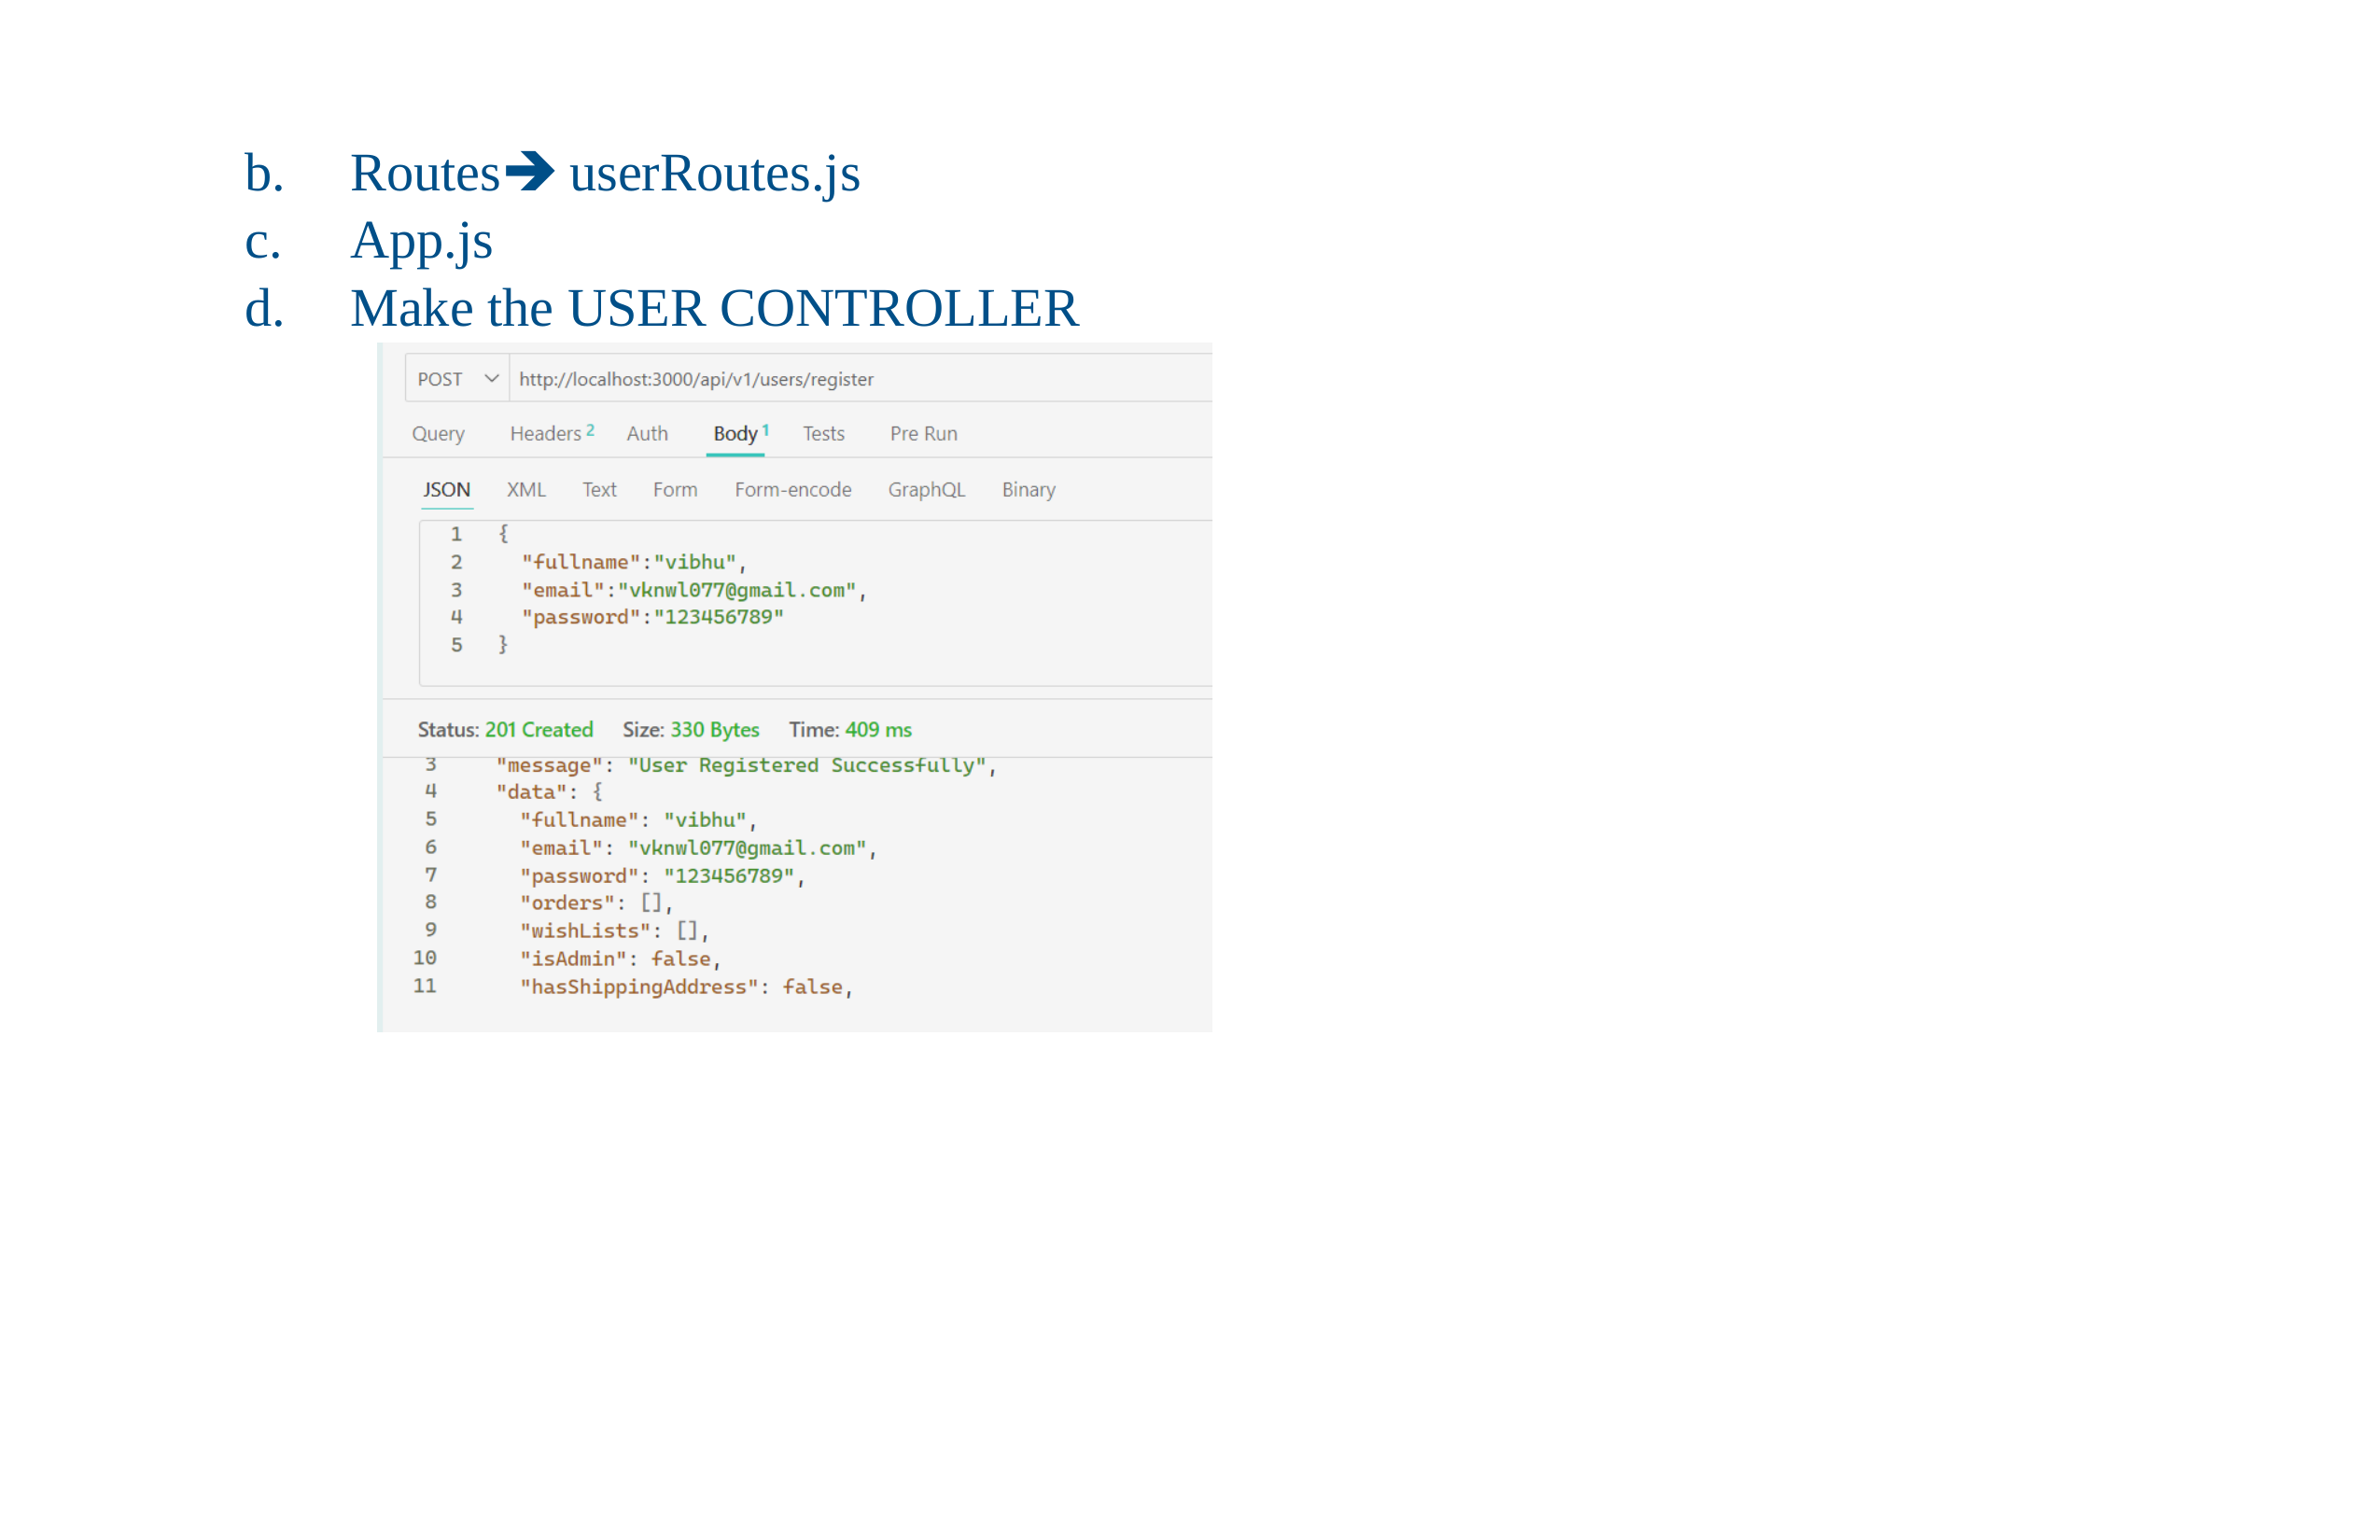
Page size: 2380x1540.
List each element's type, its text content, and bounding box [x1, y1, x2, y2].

picture [377, 343, 1213, 1032]
list Routes userRoutes.js [245, 140, 2240, 203]
list App.js [245, 207, 2240, 270]
list Make the USER CONTROLLER [245, 275, 2240, 338]
